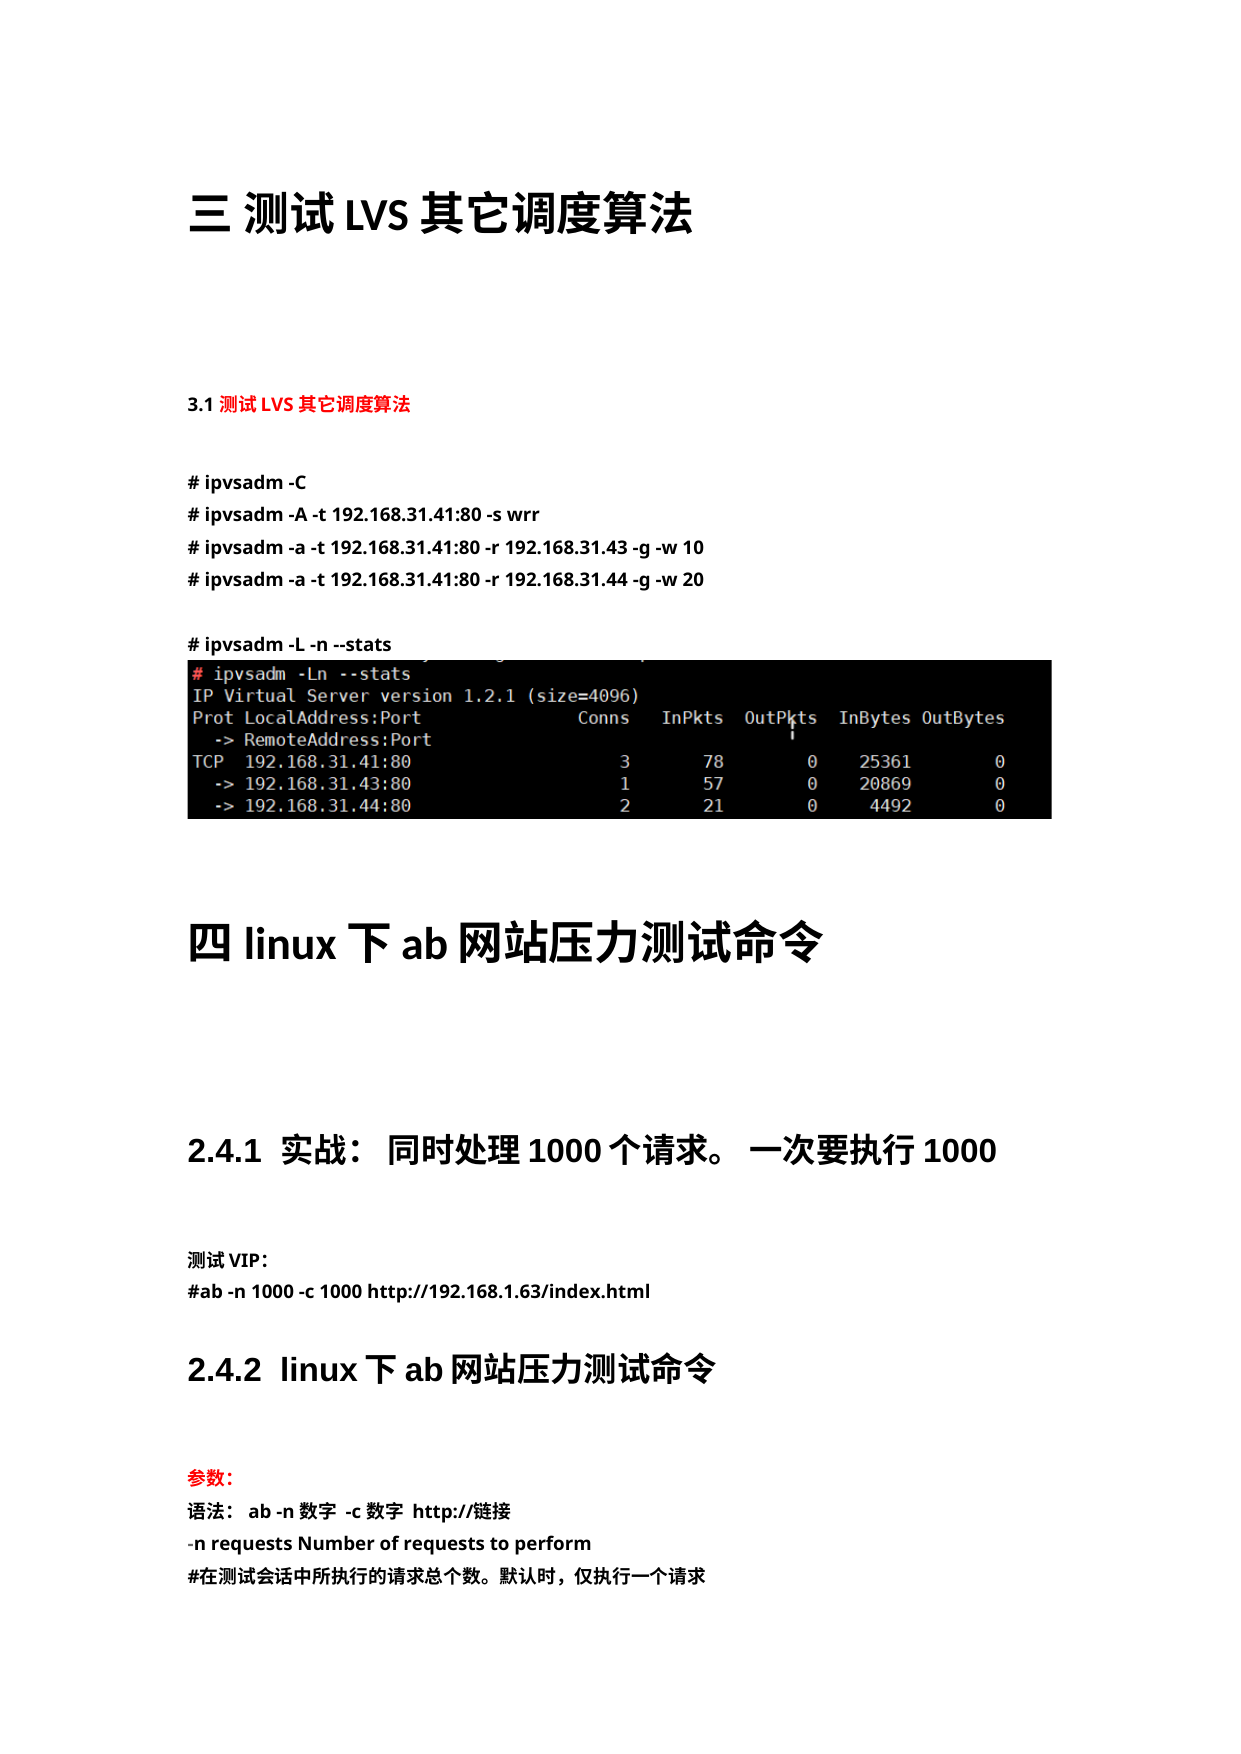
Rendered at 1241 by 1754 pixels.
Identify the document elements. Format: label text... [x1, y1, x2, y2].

text # ipvsadm -C [187, 466, 1053, 498]
subtitle 3.1 测试LVS 其它调度算法 [187, 387, 1053, 419]
subtitle 三 测试LVS 其它调度算法 [187, 162, 1053, 259]
text -n requests Number of requests to perform [187, 1526, 1053, 1559]
text #ab -n 1000 -c 1000 http://192.168.1.63/index.html [187, 1275, 1053, 1308]
text 测试VIP： [187, 1243, 1053, 1275]
subtitle 2.4.1 实战： 同时处理1000个请求。 一次要执行1000 [187, 1116, 1053, 1181]
subtitle 四 linux下ab网站压力测试命令 [187, 891, 1053, 989]
text # ipvsadm -A -t 192.168.31.41:80 -s wrr [187, 498, 1053, 531]
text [187, 1559, 1053, 1591]
text # ipvsadm -a -t 192.168.31.41:80 -r 192.168.31.44 -g -w 20 [187, 563, 1053, 596]
text 语法： ab -n 数字 -c 数字 http://链接 [187, 1494, 1053, 1526]
text # ipvsadm -L -n --stats [187, 628, 1053, 661]
subtitle 2.4.2 linux下ab网站压力测试命令 [187, 1335, 1053, 1400]
text 参数： [187, 1461, 1053, 1494]
picture [187, 660, 1052, 819]
text # ipvsadm -a -t 192.168.31.41:80 -r 192.168.31.43 -g -w 10 [187, 531, 1053, 563]
